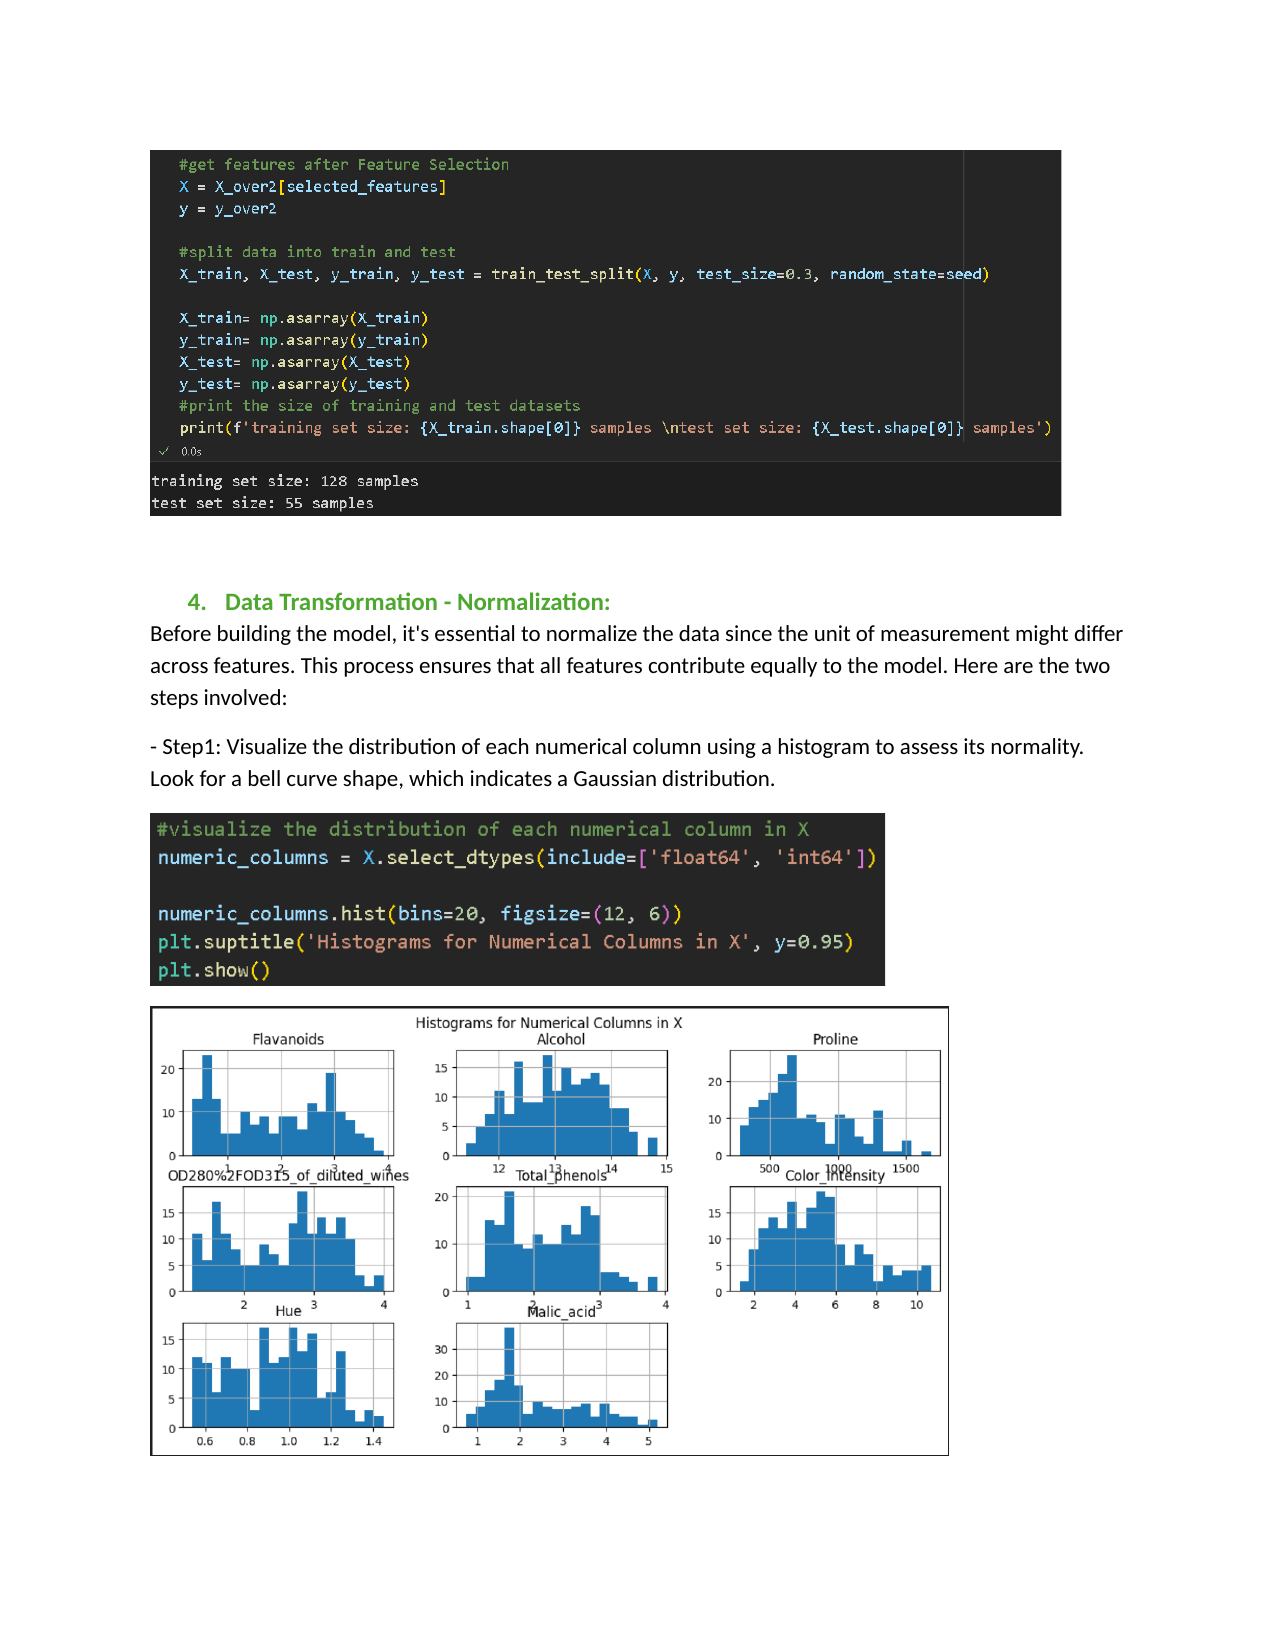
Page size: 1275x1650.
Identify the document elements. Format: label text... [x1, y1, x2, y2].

text - Step1: Visualize the distribution of each numerical column using a histogram to assess its normality. Look for a bell curve shape, which indicates a Gaussian distribution. [150, 732, 1125, 792]
subtitle Data Transformation - Normalization: [187, 586, 1125, 617]
picture [150, 1006, 949, 1456]
picture [150, 813, 886, 986]
text Before building the model, it's essential to normalize the data since the unit of measurement might differ across features. This process ensures that all features contribute equally to the model. Here are the two steps involved: [150, 619, 1125, 711]
picture [150, 150, 1062, 516]
